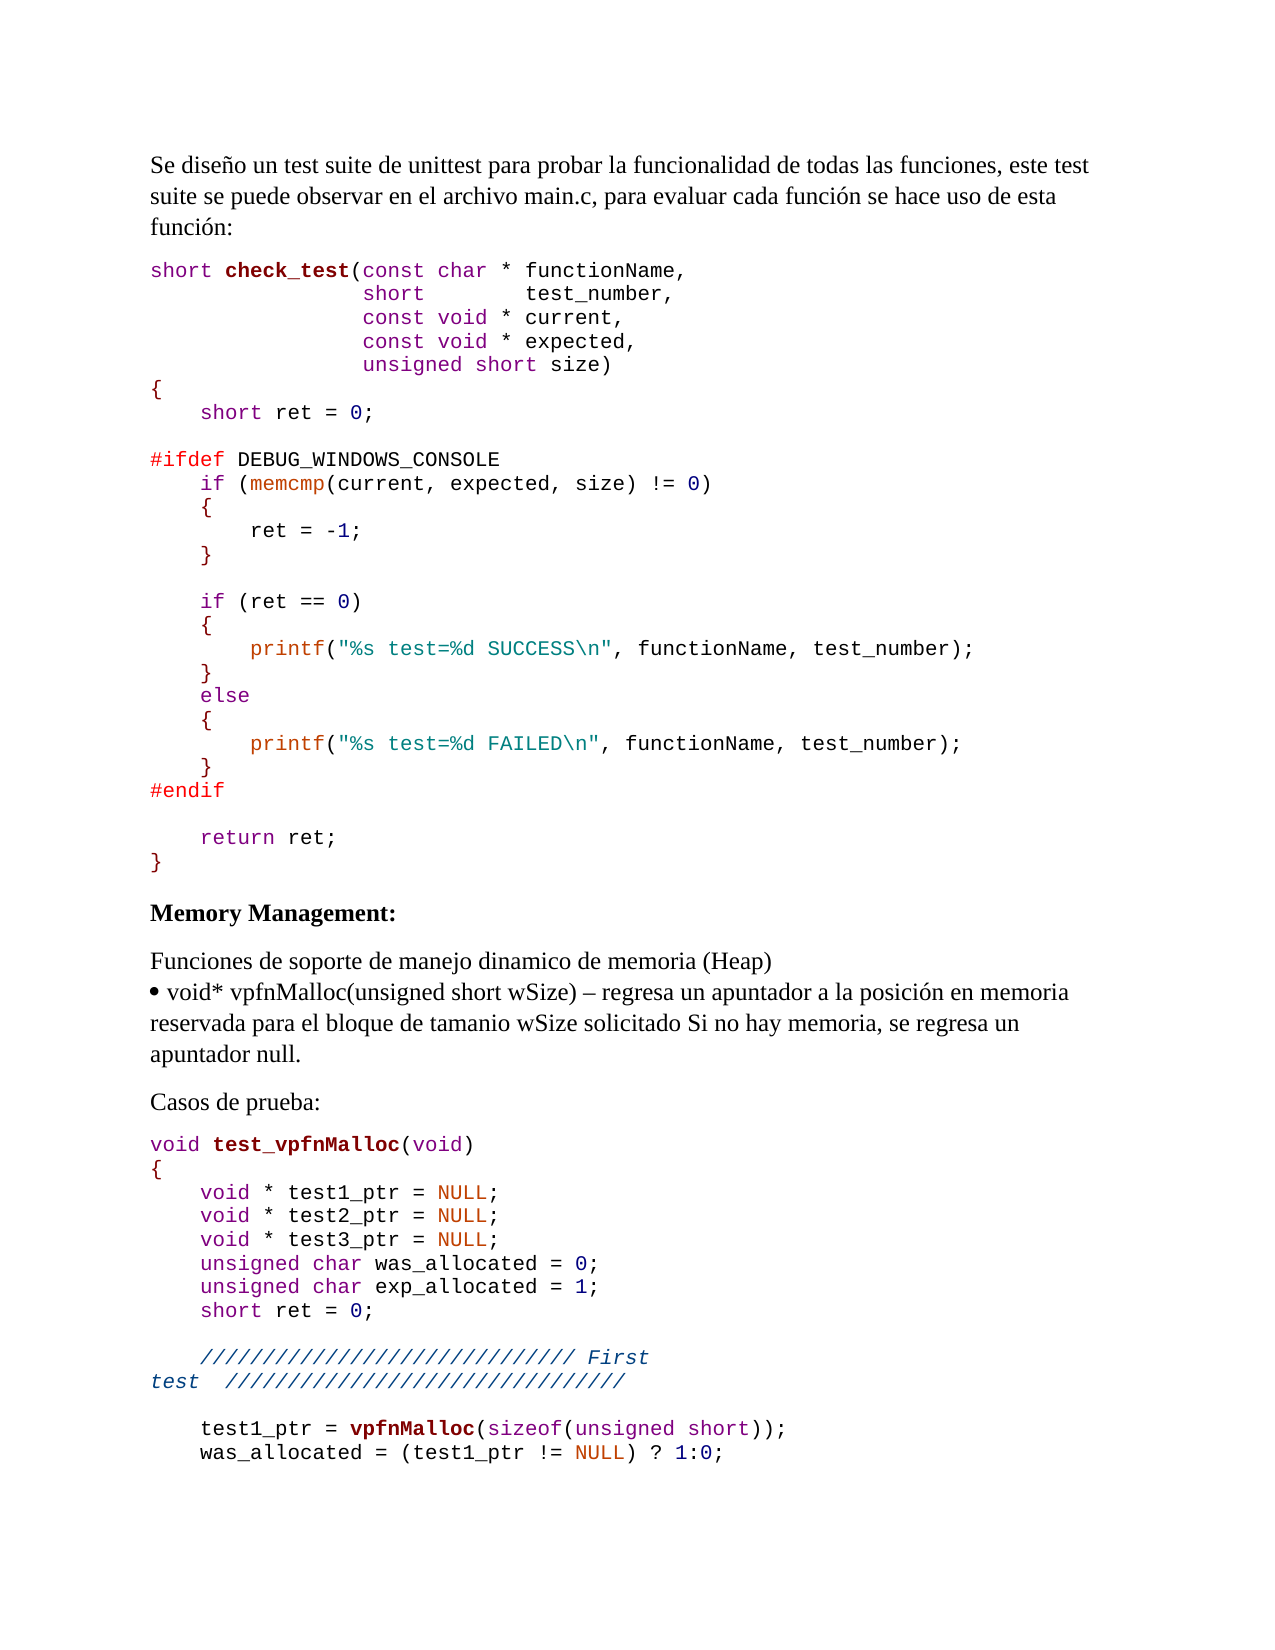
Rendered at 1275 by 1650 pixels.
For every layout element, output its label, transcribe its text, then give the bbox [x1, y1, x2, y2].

text short check_test(const char * functionName, [150, 260, 1125, 283]
text const void * current, [150, 307, 1125, 331]
text { [150, 614, 1125, 638]
text test1_ptr = vpfnMalloc(sizeof(unsigned short)); [150, 1418, 1125, 1442]
text ret = -1; [150, 520, 1125, 543]
text { [150, 709, 1125, 733]
text #endif [150, 780, 1125, 804]
text Memory Management: [150, 898, 1125, 927]
text } [150, 851, 1125, 874]
text { [150, 496, 1125, 520]
text #ifdef DEBUG_WINDOWS_CONSOLE [150, 449, 1125, 473]
text was_allocated = (test1_ptr != NULL) ? 1:0; [150, 1442, 1125, 1466]
text Casos de prueba: [150, 1087, 1125, 1116]
text short ret = 0; [150, 402, 1125, 425]
text Se diseño un test suite de unittest para probar la funcionalidad de todas las funciones, este test suite se puede observar en el archivo main.c, para evaluar cada función se hace uso de esta función: [150, 150, 1125, 241]
text void test_vpfnMalloc(void) [150, 1134, 1125, 1158]
text void * test1_ptr = NULL; [150, 1182, 1125, 1205]
text unsigned short size) [150, 354, 1125, 378]
text const void * expected, [150, 331, 1125, 354]
text return ret; [150, 827, 1125, 851]
text } [150, 662, 1125, 685]
text unsigned char exp_allocated = 1; [150, 1276, 1125, 1300]
text void * test2_ptr = NULL; [150, 1205, 1125, 1229]
text short ret = 0; [150, 1300, 1125, 1324]
text printf("%s test=%d SUCCESS\n", functionName, test_number); [150, 638, 1125, 662]
text if (ret == 0) [150, 591, 1125, 614]
text ////////////////////////////// First test //////////////////////////////// [150, 1347, 1125, 1394]
text { [150, 378, 1125, 402]
text { [150, 1158, 1125, 1182]
text printf("%s test=%d FAILED\n", functionName, test_number); [150, 733, 1125, 756]
text else [150, 685, 1125, 709]
text } [150, 543, 1125, 567]
text short test_number, [150, 283, 1125, 307]
text if (memcmp(current, expected, size) != 0) [150, 473, 1125, 496]
text } [150, 756, 1125, 780]
text unsigned char was_allocated = 0; [150, 1253, 1125, 1276]
text Funciones de soporte de manejo dinamico de memoria (Heap) void* vpfnMalloc(unsigned short wSize) – regresa un apuntador a la posición en memoria reservada para el bloque de tamanio wSize solicitado Si no hay memoria, se regresa un apuntador null. [150, 946, 1125, 1068]
text void * test3_ptr = NULL; [150, 1229, 1125, 1253]
